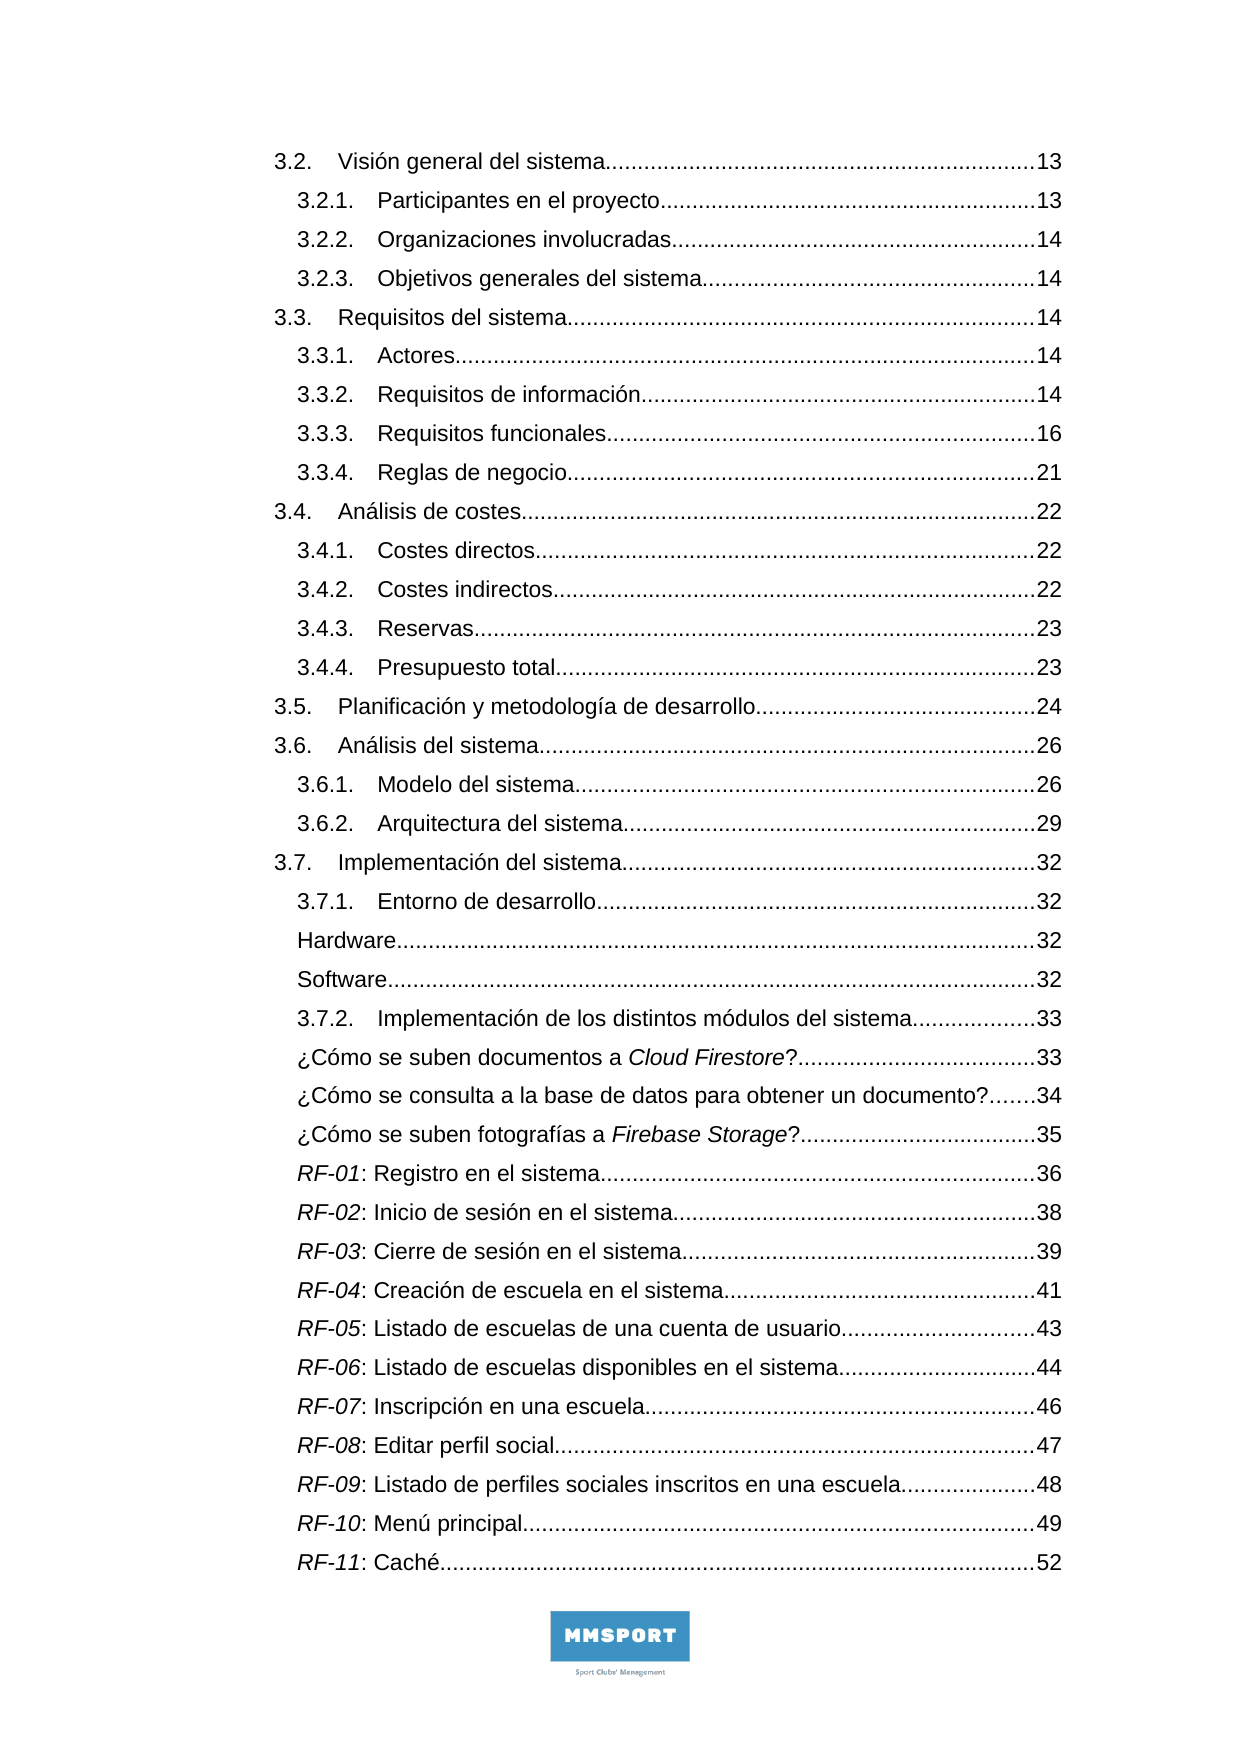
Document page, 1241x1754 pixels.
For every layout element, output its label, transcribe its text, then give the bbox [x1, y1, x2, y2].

text ¿Cómo se suben fotografías a Firebase Storage? 35 [223, 1121, 1063, 1147]
text RF-04: Creación de escuela en el sistema 41 [223, 1277, 1063, 1303]
text 3.5. Planificación y metodología de desarrollo 24 [200, 693, 1063, 719]
text ¿Cómo se consulta a la base de datos para obtener un documento? 34 [223, 1082, 1063, 1109]
text 3.4.4. Presupuesto total 23 [223, 654, 1063, 680]
text ¿Cómo se suben documentos a Cloud Firestore? 33 [223, 1043, 1063, 1070]
text 3.4.3. Reservas 23 [223, 615, 1063, 641]
text 3.6. Análisis del sistema 26 [200, 732, 1063, 758]
text 3.2.3. Objetivos generales del sistema 14 [223, 264, 1063, 291]
text 3.2.1. Participantes en el proyecto 13 [223, 187, 1063, 213]
text 3.4. Análisis de costes 22 [200, 498, 1063, 524]
text RF-03: Cierre de sesión en el sistema 39 [223, 1238, 1063, 1264]
text 3.2.2. Organizaciones involucradas 14 [223, 226, 1063, 252]
text 3.7. Implementación del sistema 32 [200, 849, 1063, 875]
text 3.7.1. Entorno de desarrollo 32 [223, 888, 1063, 914]
text 3.4.1. Costes directos 22 [223, 537, 1063, 563]
text 3.3.4. Reglas de negocio 21 [223, 459, 1063, 486]
picture [542, 1604, 699, 1683]
text 3.3. Requisitos del sistema 14 [200, 303, 1063, 330]
text RF-01: Registro en el sistema 36 [223, 1160, 1063, 1186]
text Software 32 [223, 966, 1063, 992]
text 3.3.2. Requisitos de información 14 [223, 381, 1063, 408]
text RF-08: Editar perfil social 47 [223, 1432, 1063, 1458]
text 3.2. Visión general del sistema 13 [200, 148, 1063, 174]
text RF-07: Inscripción en una escuela 46 [223, 1393, 1063, 1419]
text 3.3.3. Requisitos funcionales 16 [223, 420, 1063, 447]
text 3.6.1. Modelo del sistema 26 [223, 771, 1063, 797]
text Hardware 32 [223, 927, 1063, 953]
text RF-10: Menú principal 49 [223, 1510, 1063, 1536]
text RF-11: Caché 52 [223, 1548, 1063, 1575]
text RF-06: Listado de escuelas disponibles en el sistema 44 [223, 1354, 1063, 1381]
text RF-05: Listado de escuelas de una cuenta de usuario 43 [223, 1315, 1063, 1342]
text RF-02: Inicio de sesión en el sistema 38 [223, 1199, 1063, 1225]
text 3.3.1. Actores 14 [223, 342, 1063, 369]
text RF-09: Listado de perfiles sociales inscritos en una escuela 48 [223, 1471, 1063, 1497]
text 3.4.2. Costes indirectos 22 [223, 576, 1063, 602]
text 3.6.2. Arquitectura del sistema 29 [223, 810, 1063, 836]
text 3.7.2. Implementación de los distintos módulos del sistema 33 [223, 1004, 1063, 1031]
